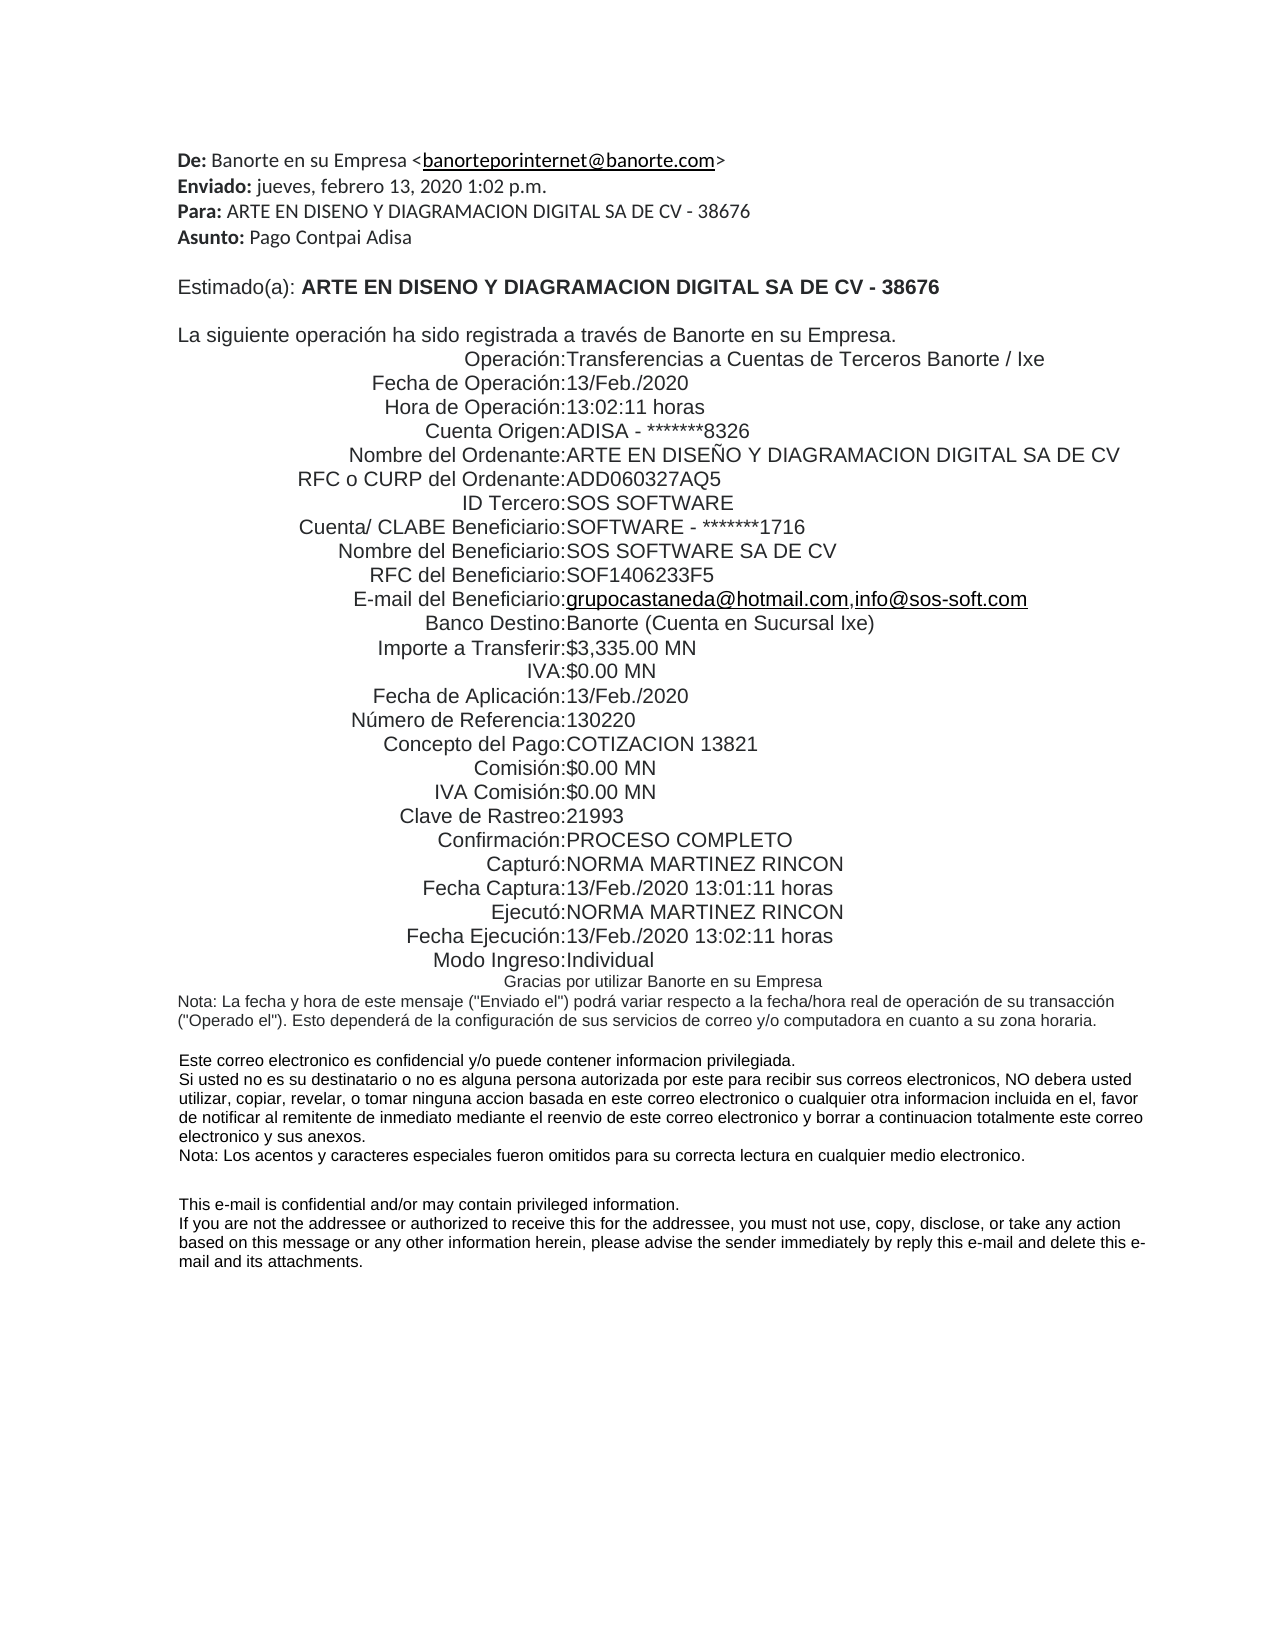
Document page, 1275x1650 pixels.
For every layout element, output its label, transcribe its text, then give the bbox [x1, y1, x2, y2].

table_cell Hora de Operación: [177, 395, 566, 419]
table_cell Gracias por utilizar Banorte en su Empresa [177, 972, 1149, 991]
table_cell ARTE EN DISEÑO Y DIAGRAMACION DIGITAL SA DE CV [566, 443, 1148, 467]
table_cell ADISA - *******8326 [566, 419, 1148, 443]
table_cell NORMA MARTINEZ RINCON [566, 852, 1148, 876]
table_cell 13:02:11 horas [566, 395, 1148, 419]
table_cell Número de Referencia: [177, 708, 566, 732]
table_cell Nombre del Beneficiario: [177, 539, 566, 563]
table_cell Confirmación: [177, 828, 566, 852]
table_cell 21993 [566, 804, 1148, 828]
table_cell Banorte (Cuenta en Sucursal Ixe) [566, 611, 1148, 635]
table_cell SOF1406233F5 [566, 563, 1148, 587]
table_header Este correo electronico es confidencial y/o puede contener informacion privilegiada. Si usted no es su destinatario o no es alguna persona autorizada por este para recibir sus correos electronicos, NO debera usted utilizar, copiar, revelar, o tomar ninguna accion basada en este correo electronico o cualquier otra informacion incluida en el, favor de notificar al remitente de inmediato mediante el reenvio de este correo electronico y borrar a continuacion totalmente este correo electronico y sus anexos. Nota: Los acentos y caracteres especiales fueron omitidos para su correcta lectura en cualquier medio electronico. This e-mail is confidential and/or may contain privileged information. If you are not the addressee or authorized to receive this for the addressee, you must not use, copy, disclose, or take any action based on this message or any other information herein, please advise the sender immediately by reply this e-mail and delete this e-mail and its attachments. [177, 1030, 1149, 1273]
table_cell 13/Feb./2020 13:01:11 horas [566, 876, 1148, 900]
table_cell Fecha Ejecución: [177, 924, 566, 948]
table_cell 13/Feb./2020 13:02:11 horas [566, 924, 1148, 948]
table_cell PROCESO COMPLETO [566, 828, 1148, 852]
table_cell Modo Ingreso: [177, 948, 566, 972]
table_cell 13/Feb./2020 [566, 371, 1148, 395]
table_cell $3,335.00 MN [566, 635, 1148, 659]
table_cell IVA Comisión: [177, 780, 566, 804]
table_cell Estimado(a): ARTE EN DISENO Y DIAGRAMACION DIGITAL SA DE CV - 38676 La siguiente operación ha sido registrada a través de Banorte en su Empresa. [177, 275, 1149, 347]
table_cell Transferencias a Cuentas de Terceros Banorte / Ixe [566, 347, 1148, 371]
table_cell Nombre del Ordenante: [177, 443, 566, 467]
table_cell Fecha de Aplicación: [177, 684, 566, 707]
table_cell COTIZACION 13821 [566, 732, 1148, 756]
table_cell Importe a Transferir: [177, 635, 566, 659]
table_cell E-mail del Beneficiario: [177, 587, 566, 611]
table_cell $0.00 MN [566, 659, 1148, 683]
table_cell Individual [566, 948, 1148, 972]
table_cell Comisión: [177, 756, 566, 780]
text De: Banorte en su Empresa <banorteporinternet@banorte.com> Enviado: jueves, febrero 13, 2020 1:02 p.m. Para: ARTE EN DISENO Y DIAGRAMACION DIGITAL SA DE CV - 38676 Asunto: Pago Contpai Adisa [177, 148, 1098, 249]
table_cell NORMA MARTINEZ RINCON [566, 900, 1148, 924]
table_cell $0.00 MN [566, 756, 1148, 780]
table_cell Ejecutó: [177, 900, 566, 924]
table_cell grupocastaneda@hotmail.com,info@sos-soft.com [566, 587, 1148, 611]
table_cell RFC o CURP del Ordenante: [177, 467, 566, 491]
table_cell Banco Destino: [177, 611, 566, 635]
table_cell Nota: La fecha y hora de este mensaje ("Enviado el") podrá variar respecto a la fecha/hora real de operación de su transacción ("Operado el"). Esto dependerá de la configuración de sus servicios de correo y/o computadora en cuanto a su zona horaria. [177, 991, 1149, 1030]
table_cell 13/Feb./2020 [566, 684, 1148, 707]
table_cell Fecha Captura: [177, 876, 566, 900]
table_cell $0.00 MN [566, 780, 1148, 804]
table_cell Clave de Rastreo: [177, 804, 566, 828]
table_cell Concepto del Pago: [177, 732, 566, 756]
table_cell Operación: [177, 347, 566, 371]
table_cell Cuenta Origen: [177, 419, 566, 443]
table_cell ID Tercero: [177, 491, 566, 515]
table_cell SOFTWARE - *******1716 [566, 515, 1148, 539]
table_cell ADD060327AQ5 [566, 467, 1148, 491]
table_cell Fecha de Operación: [177, 371, 566, 395]
table_cell 130220 [566, 708, 1148, 732]
table_cell SOS SOFTWARE SA DE CV [566, 539, 1148, 563]
table_cell RFC del Beneficiario: [177, 563, 566, 587]
table_cell IVA: [177, 659, 566, 683]
table_cell SOS SOFTWARE [566, 491, 1148, 515]
table_cell Capturó: [177, 852, 566, 876]
table_cell Cuenta/ CLABE Beneficiario: [177, 515, 566, 539]
